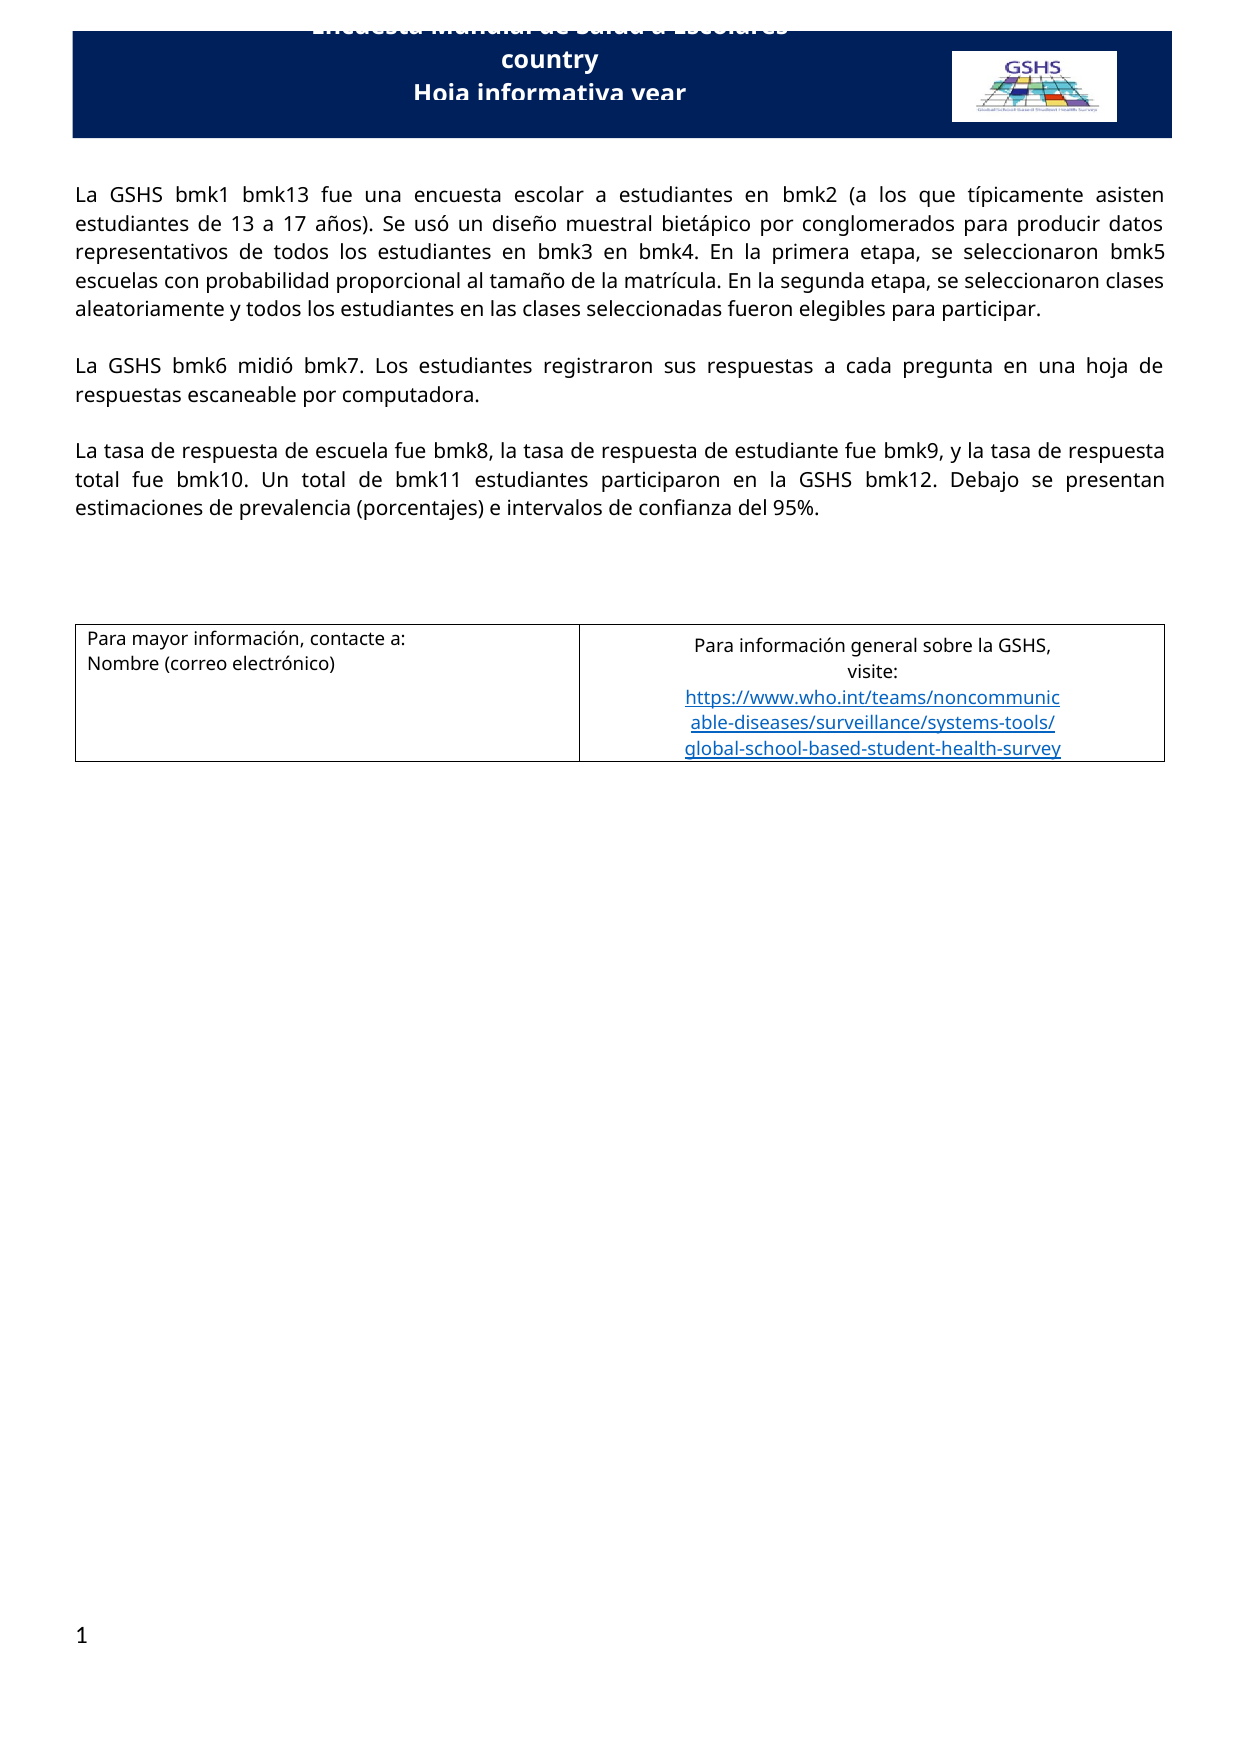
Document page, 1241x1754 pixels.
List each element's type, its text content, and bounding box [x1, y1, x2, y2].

picture [952, 51, 1117, 122]
table_header Para mayor información, contacte a: Nombre (correo electrónico) [76, 625, 579, 761]
table_header Para información general sobre la GSHS, visite: https://www.who.int/teams/noncommunicable-diseases/surveillance/systems-tools/global-school-based-student-health-survey [580, 625, 1164, 761]
text La tasa de respuesta de escuela fue bmk8, la tasa de respuesta de estudiante fue bmk9, y la tasa de respuesta total fue bmk10. Un total de bmk11 estudiantes participaron en la GSHS bmk12. Debajo se presentan estimaciones de prevalencia (porcentajes) e intervalos de confianza del 95%. [75, 437, 1165, 522]
text La GSHS bmk1 bmk13 fue una encuesta escolar a estudiantes en bmk2 (a los que típicamente asisten estudiantes de 13 a 17 años). Se usó un diseño muestral bietápico por conglomerados para producir datos representativos de todos los estudiantes en bmk3 en bmk4. En la primera etapa, se seleccionaron bmk5 escuelas con probabilidad proporcional al tamaño de la matrícula. En la segunda etapa, se seleccionaron clases aleatoriamente y todos los estudiantes en las clases seleccionadas fueron elegibles para participar. [75, 181, 1165, 323]
text La GSHS bmk6 midió bmk7. Los estudiantes registraron sus respuestas a cada pregunta en una hoja de respuestas escaneable por computadora. [75, 351, 1165, 408]
